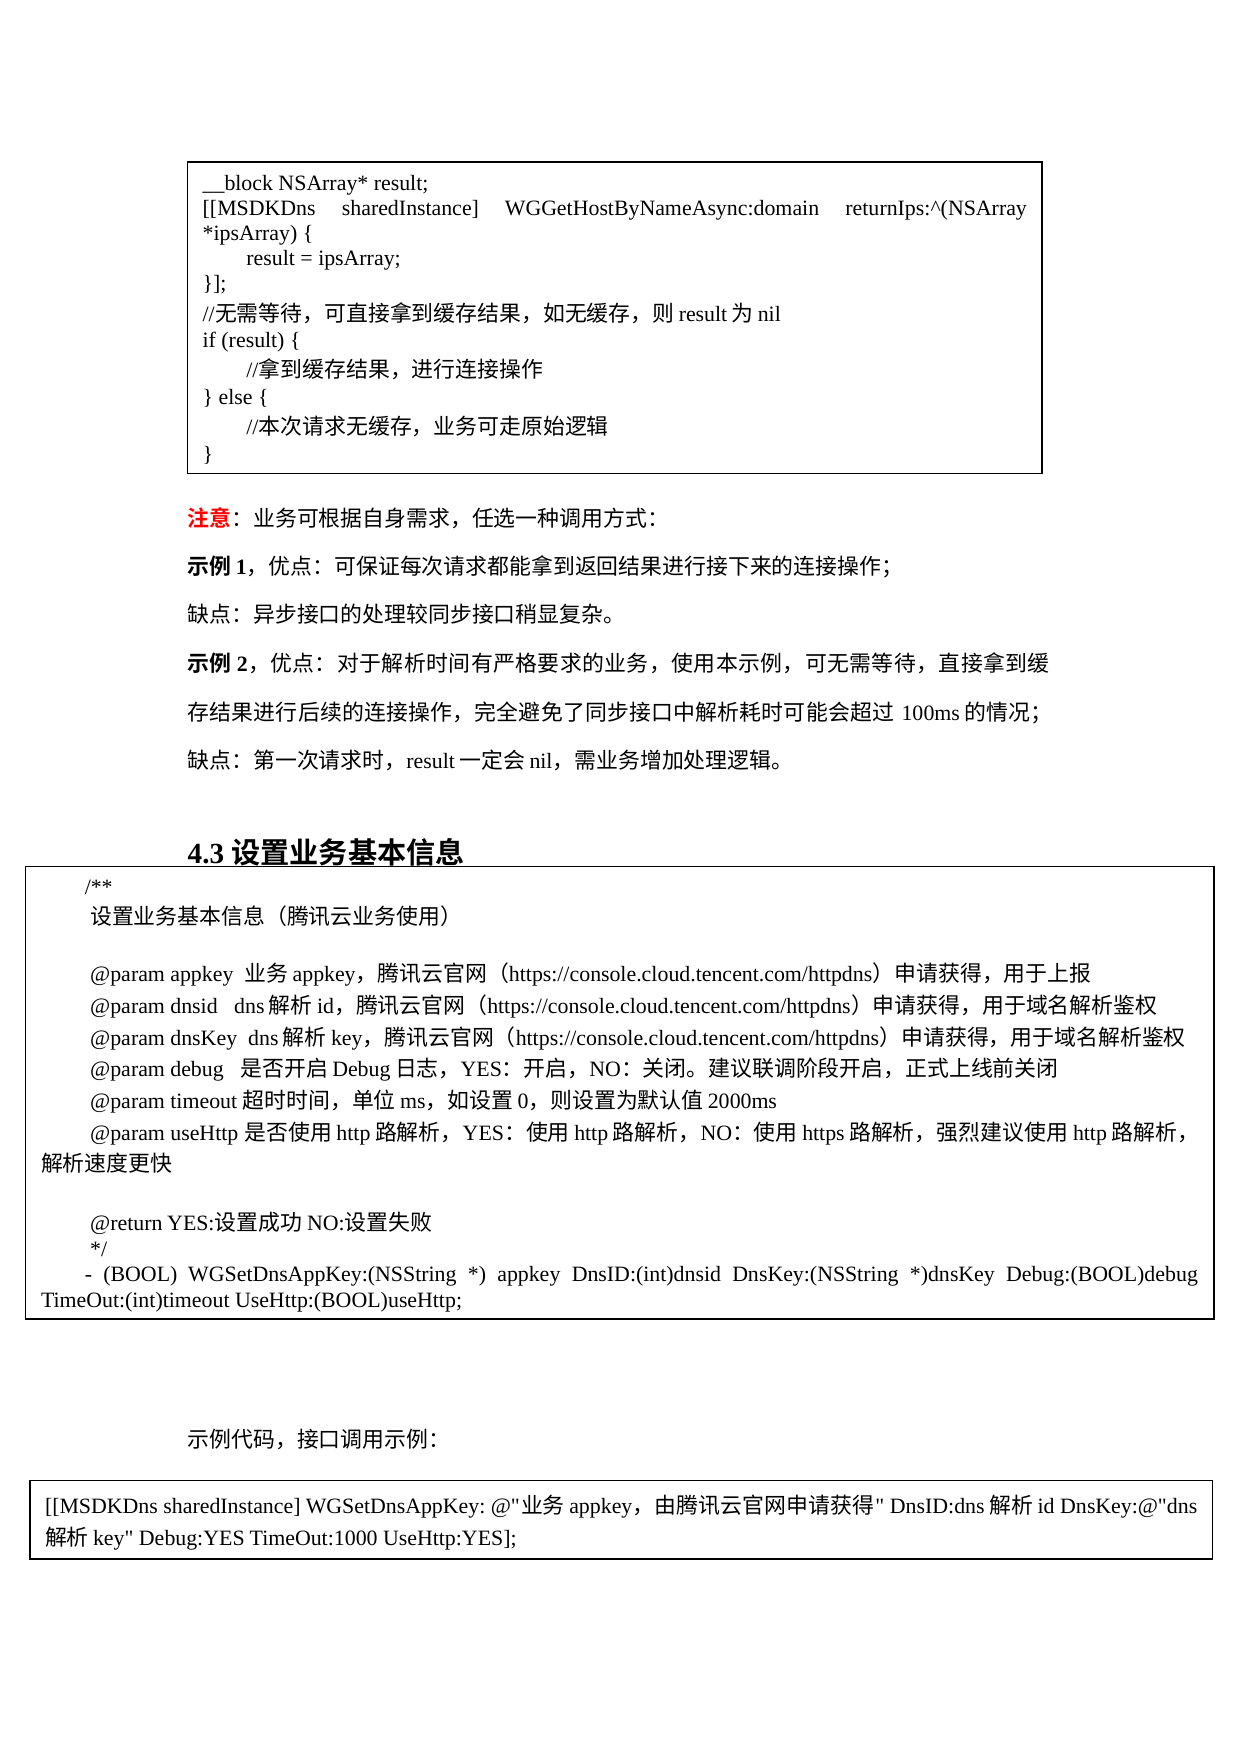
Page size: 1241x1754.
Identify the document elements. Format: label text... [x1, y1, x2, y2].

text 缺点：异步接口的处理较同步接口稍显复杂。 [187, 597, 1053, 629]
subtitle 设置业务基本信息 [187, 818, 1053, 866]
text 示例2，优点：对于解析时间有严格要求的业务，使用本示例，可无需等待，直接拿到缓存结果进行后续的连接操作，完全避免了同步接口中解析耗时可能会超过100ms的情况；缺点：第一次请求时，result一定会nil，需业务增加处理逻辑。 [187, 645, 1053, 775]
text 注意：业务可根据自身需求，任选一种调用方式： [187, 500, 1053, 533]
text 示例1，优点：可保证每次请求都能拿到返回结果进行接下来的连接操作； [187, 549, 1053, 581]
text 示例代码，接口调用示例： [187, 1421, 1053, 1454]
